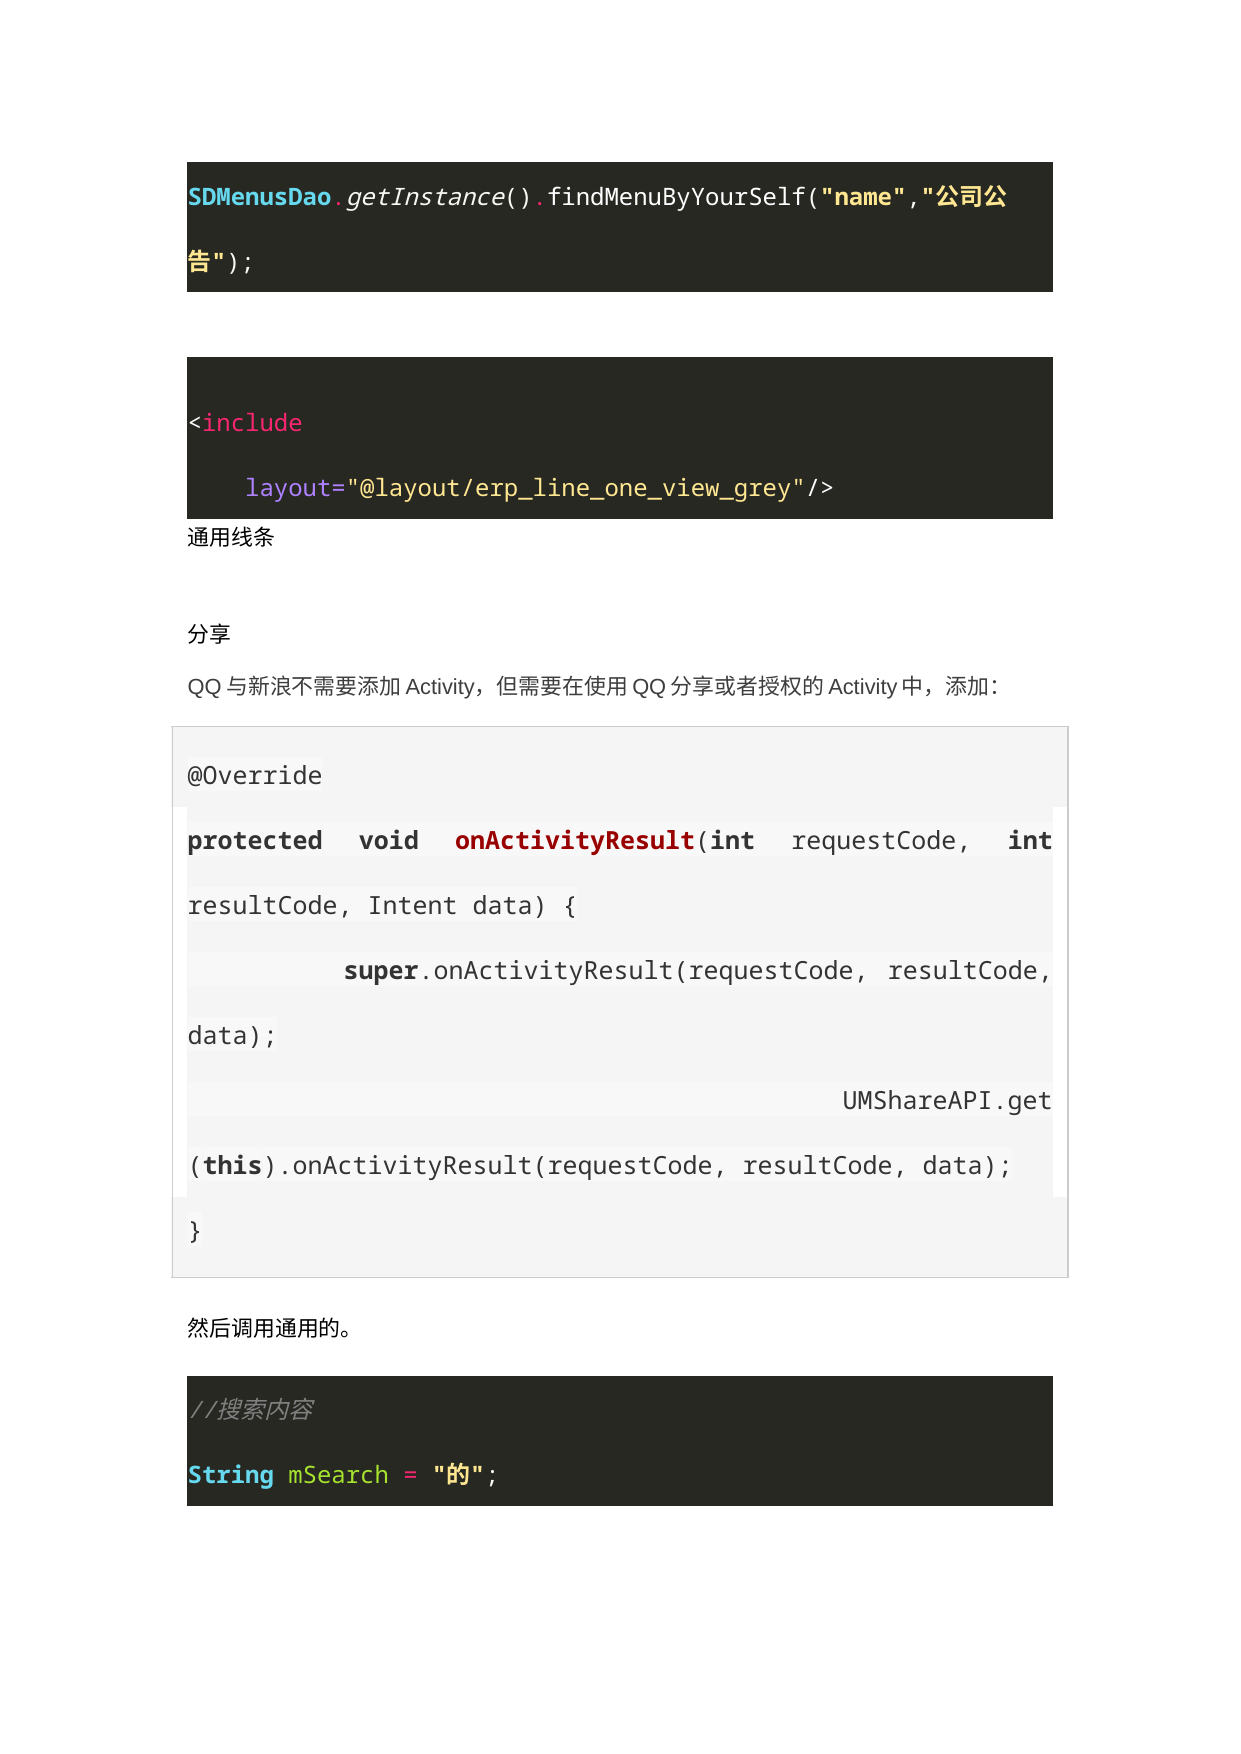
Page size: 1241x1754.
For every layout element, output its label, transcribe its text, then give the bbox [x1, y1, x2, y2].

text 分享 [187, 617, 1053, 649]
text SDMenusDao.getInstance().findMenuByYourSelf("name","公司公告"); [187, 162, 1053, 292]
text protected void onActivityResult(int requestCode, int resultCode, Intent data) { [187, 807, 1053, 937]
text 通用线条 [187, 519, 1053, 552]
text 然后调用通用的。 [187, 1311, 1053, 1343]
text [187, 1376, 1053, 1506]
text UMShareAPI.get(this).onActivityResult(requestCode, resultCode, data); [187, 1067, 1053, 1181]
text super.onActivityResult(requestCode, resultCode, data); [187, 937, 1053, 1067]
text @Override [173, 727, 1067, 807]
text } [173, 1181, 1067, 1277]
text QQ与新浪不需要添加Activity，但需要在使用QQ分享或者授权的Activity中，添加： [187, 668, 1053, 701]
text <include layout="@layout/erp_line_one_view_grey"/> [187, 389, 1053, 519]
